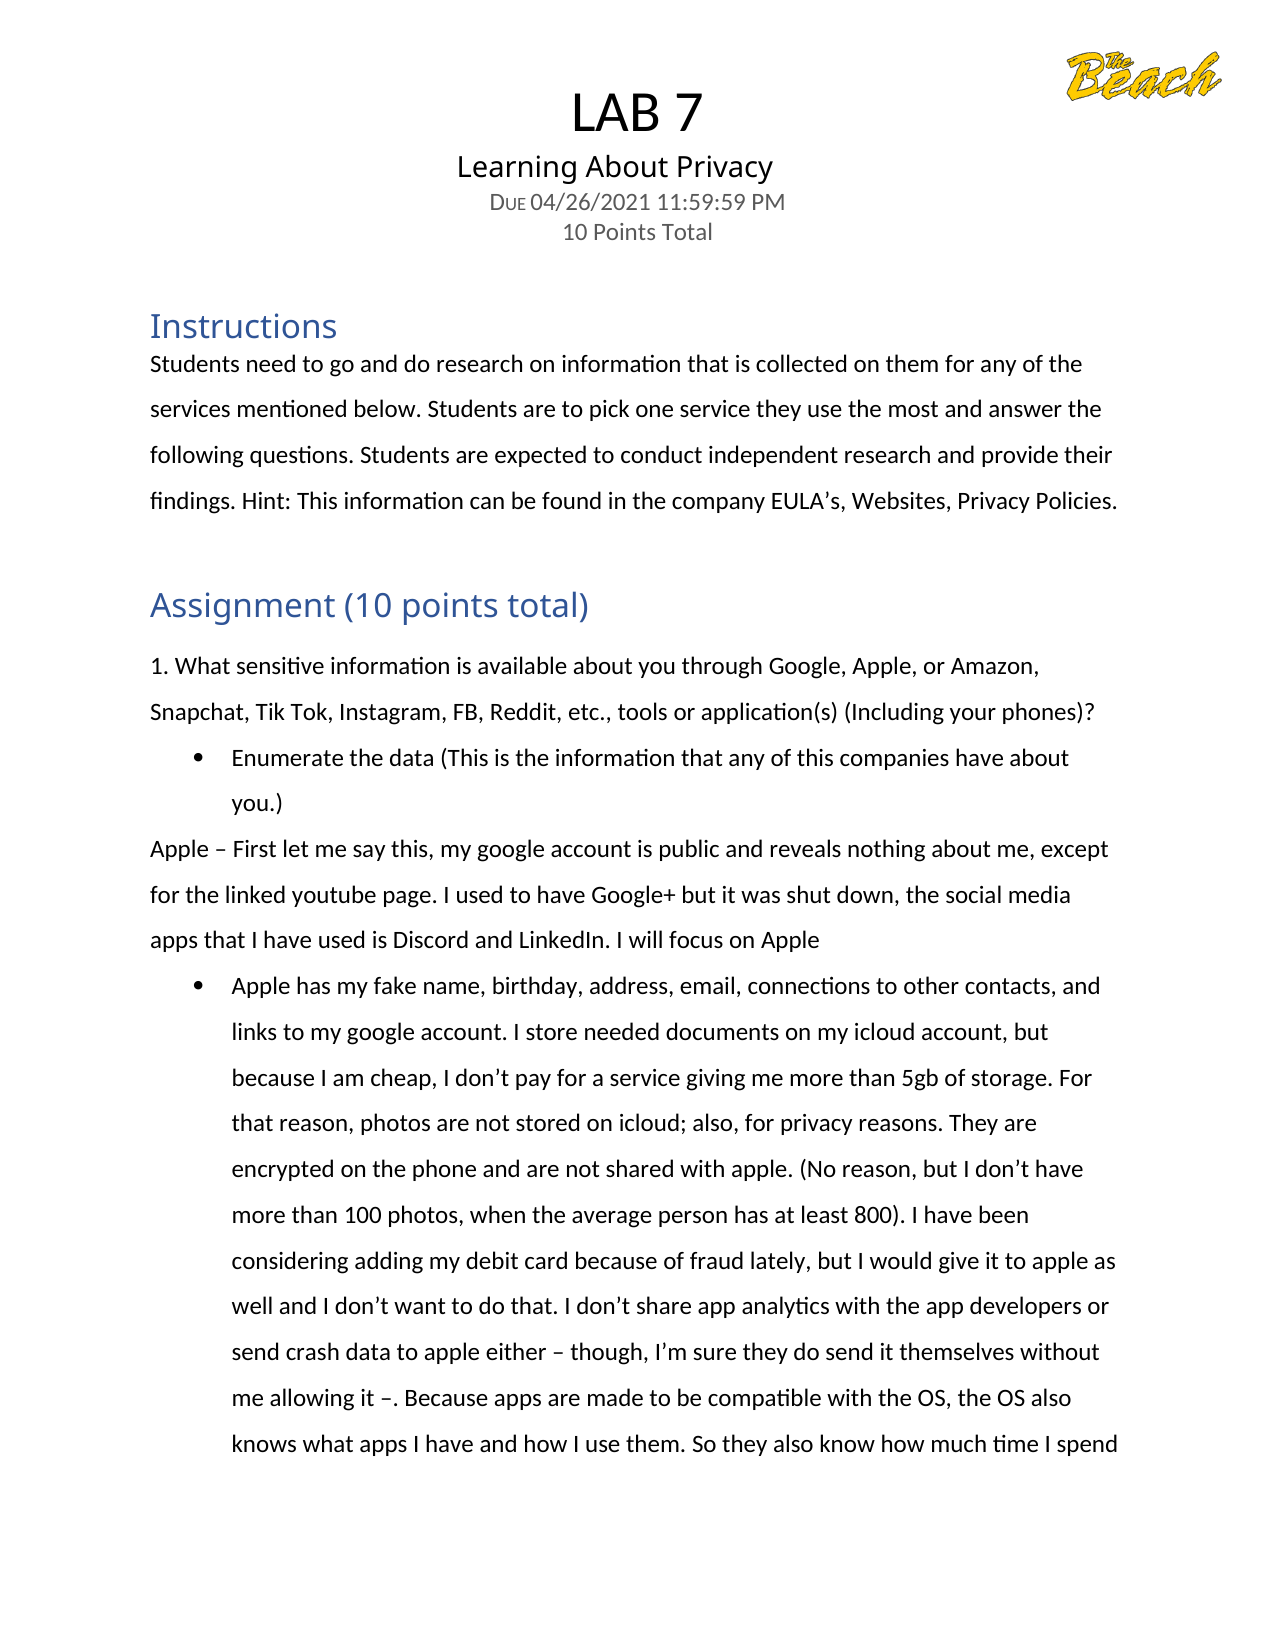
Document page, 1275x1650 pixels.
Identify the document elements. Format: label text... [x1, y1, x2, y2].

text Students need to go and do research on information that is collected on them for any of the services mentioned below. Students are to pick one service they use the most and answer the following questions. Students are expected to conduct independent research and provide their findings. Hint: This information can be found in the company EULA’s, Websites, Privacy Policies. [150, 348, 1125, 516]
subtitle Assignment (10 points total) [150, 582, 1125, 628]
picture [1049, 44, 1239, 108]
list Enumerate the data (This is the information that any of this companies have about you.) [194, 742, 1125, 818]
text Apple – First let me say this, my google account is public and reveals nothing about me, except for the linked youtube page. I used to have Google+ but it was shut down, the social media apps that I have used is Discord and LinkedIn. I will focus on Apple [150, 833, 1125, 955]
subtitle Instructions [150, 302, 1125, 348]
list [194, 970, 1125, 1458]
text 1. What sensitive information is available about you through Google, Apple, or Amazon, Snapchat, Tik Tok, Instagram, FB, Reddit, etc., tools or application(s) (Including your phones)? [150, 650, 1125, 727]
